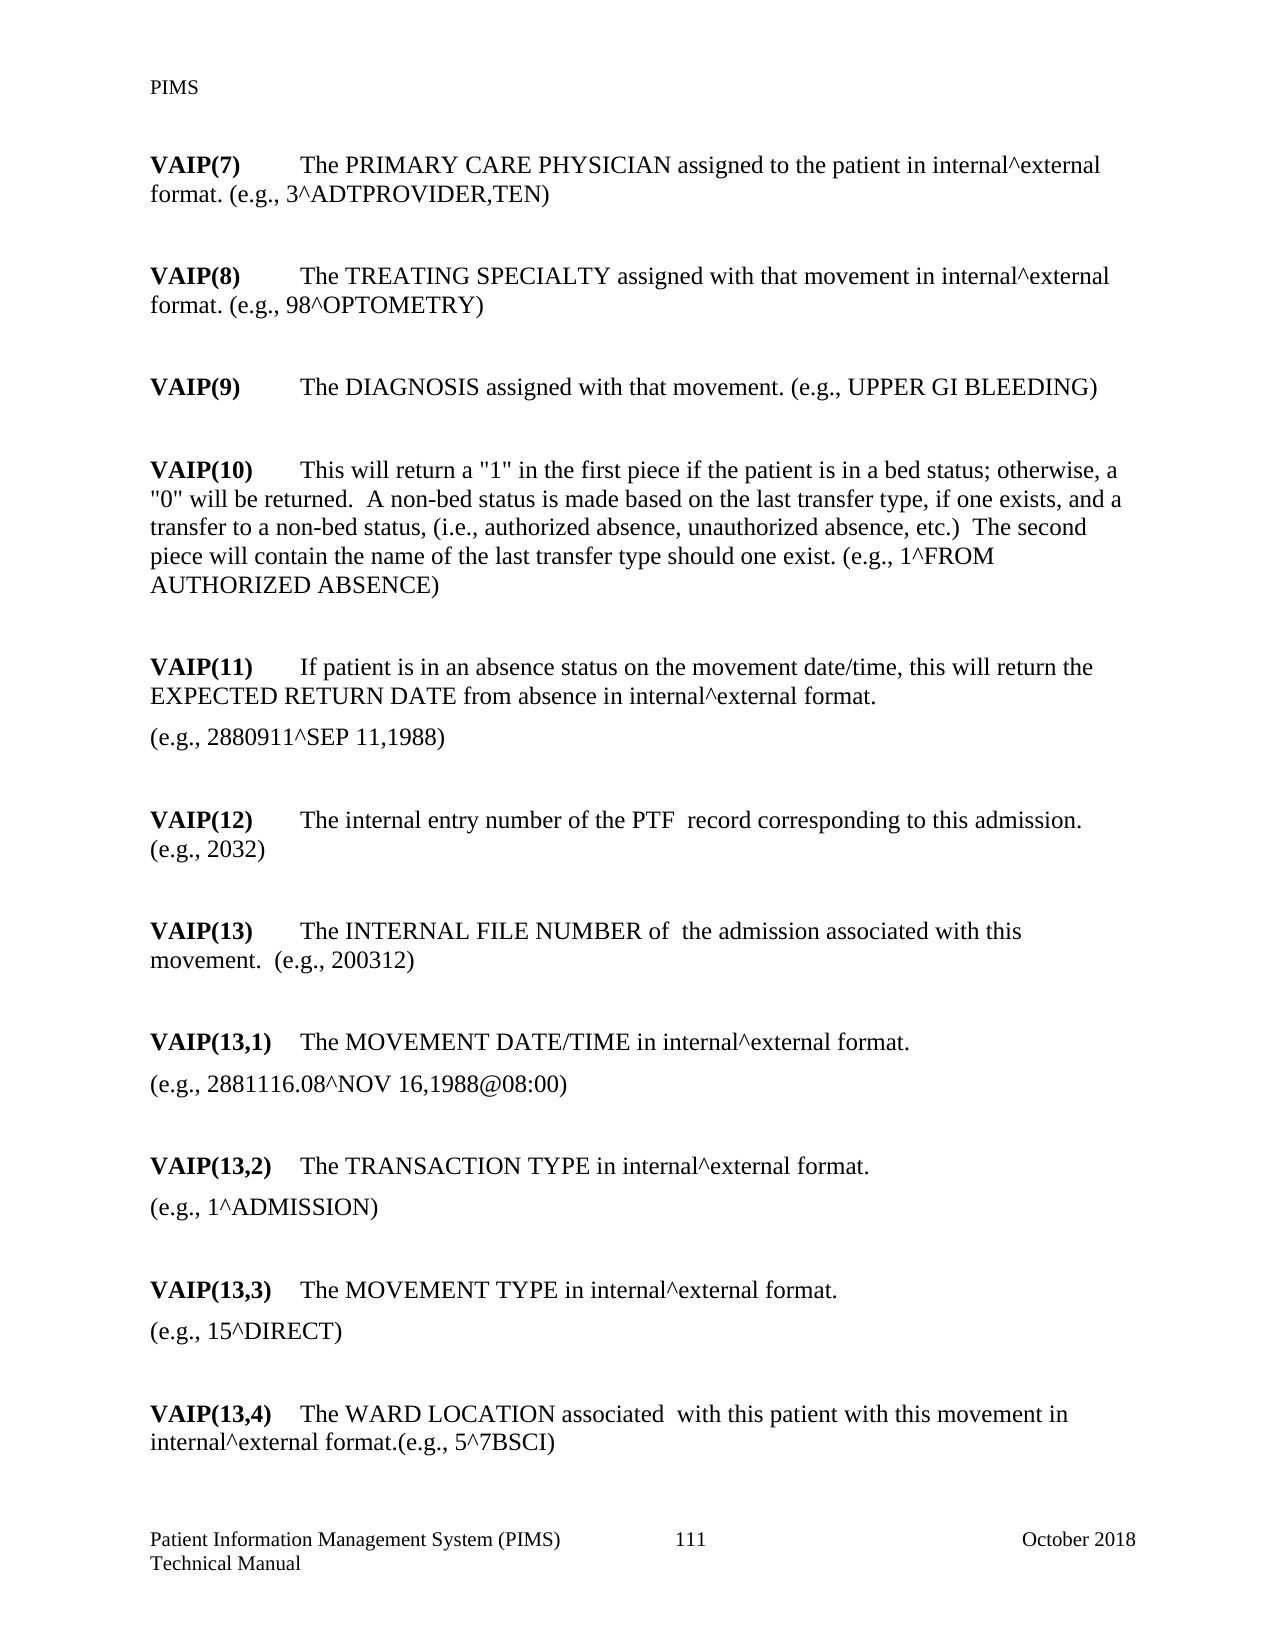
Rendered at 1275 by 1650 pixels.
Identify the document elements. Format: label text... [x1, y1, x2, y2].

text VAIP(13) The INTERNAL FILE NUMBER of the admission associated with this movement. (e.g., 200312) [150, 916, 1125, 974]
text VAIP(7) The PRIMARY CARE PHYSICIAN assigned to the patient in internal^external format. (e.g., 3^ADTPROVIDER,TEN) [150, 150, 1125, 207]
text VAIP(11) If patient is in an absence status on the movement date/time, this will return the EXPECTED RETURN DATE from absence in internal^external format. [150, 652, 1125, 710]
text VAIP(13,3) The MOVEMENT TYPE in internal^external format. [150, 1275, 1125, 1304]
text VAIP(9) The DIAGNOSIS assigned with that movement. (e.g., UPPER GI BLEEDING) [150, 372, 1125, 401]
text VAIP(13,2) The TRANSACTION TYPE in internal^external format. [150, 1151, 1125, 1180]
text VAIP(8) The TREATING SPECIALTY assigned with that movement in internal^external format. (e.g., 98^OPTOMETRY) [150, 261, 1125, 319]
text VAIP(10) This will return a "1" in the first piece if the patient is in a bed status; otherwise, a "0" will be returned. A non-bed status is made based on the last transfer type, if one exists, and a transfer to a non-bed status, (i.e., authorized absence, unauthorized absence, etc.) The second piece will contain the name of the last transfer type should one exist. (e.g., 1^FROM AUTHORIZED ABSENCE) [150, 455, 1125, 599]
text (e.g., 2880911^SEP 11,1988) [150, 722, 1125, 751]
text (e.g., 2881116.08^NOV 16,1988@08:00) [150, 1069, 1125, 1097]
text VAIP(13,1) The MOVEMENT DATE/TIME in internal^external format. [150, 1027, 1125, 1056]
text VAIP(12) The internal entry number of the PTF record corresponding to this admission. (e.g., 2032) [150, 805, 1125, 862]
text (e.g., 1^ADMISSION) [150, 1192, 1125, 1221]
text VAIP(13,4) The WARD LOCATION associated with this patient with this movement in internal^external format.(e.g., 5^7BSCI) [150, 1399, 1125, 1456]
text (e.g., 15^DIRECT) [150, 1316, 1125, 1345]
